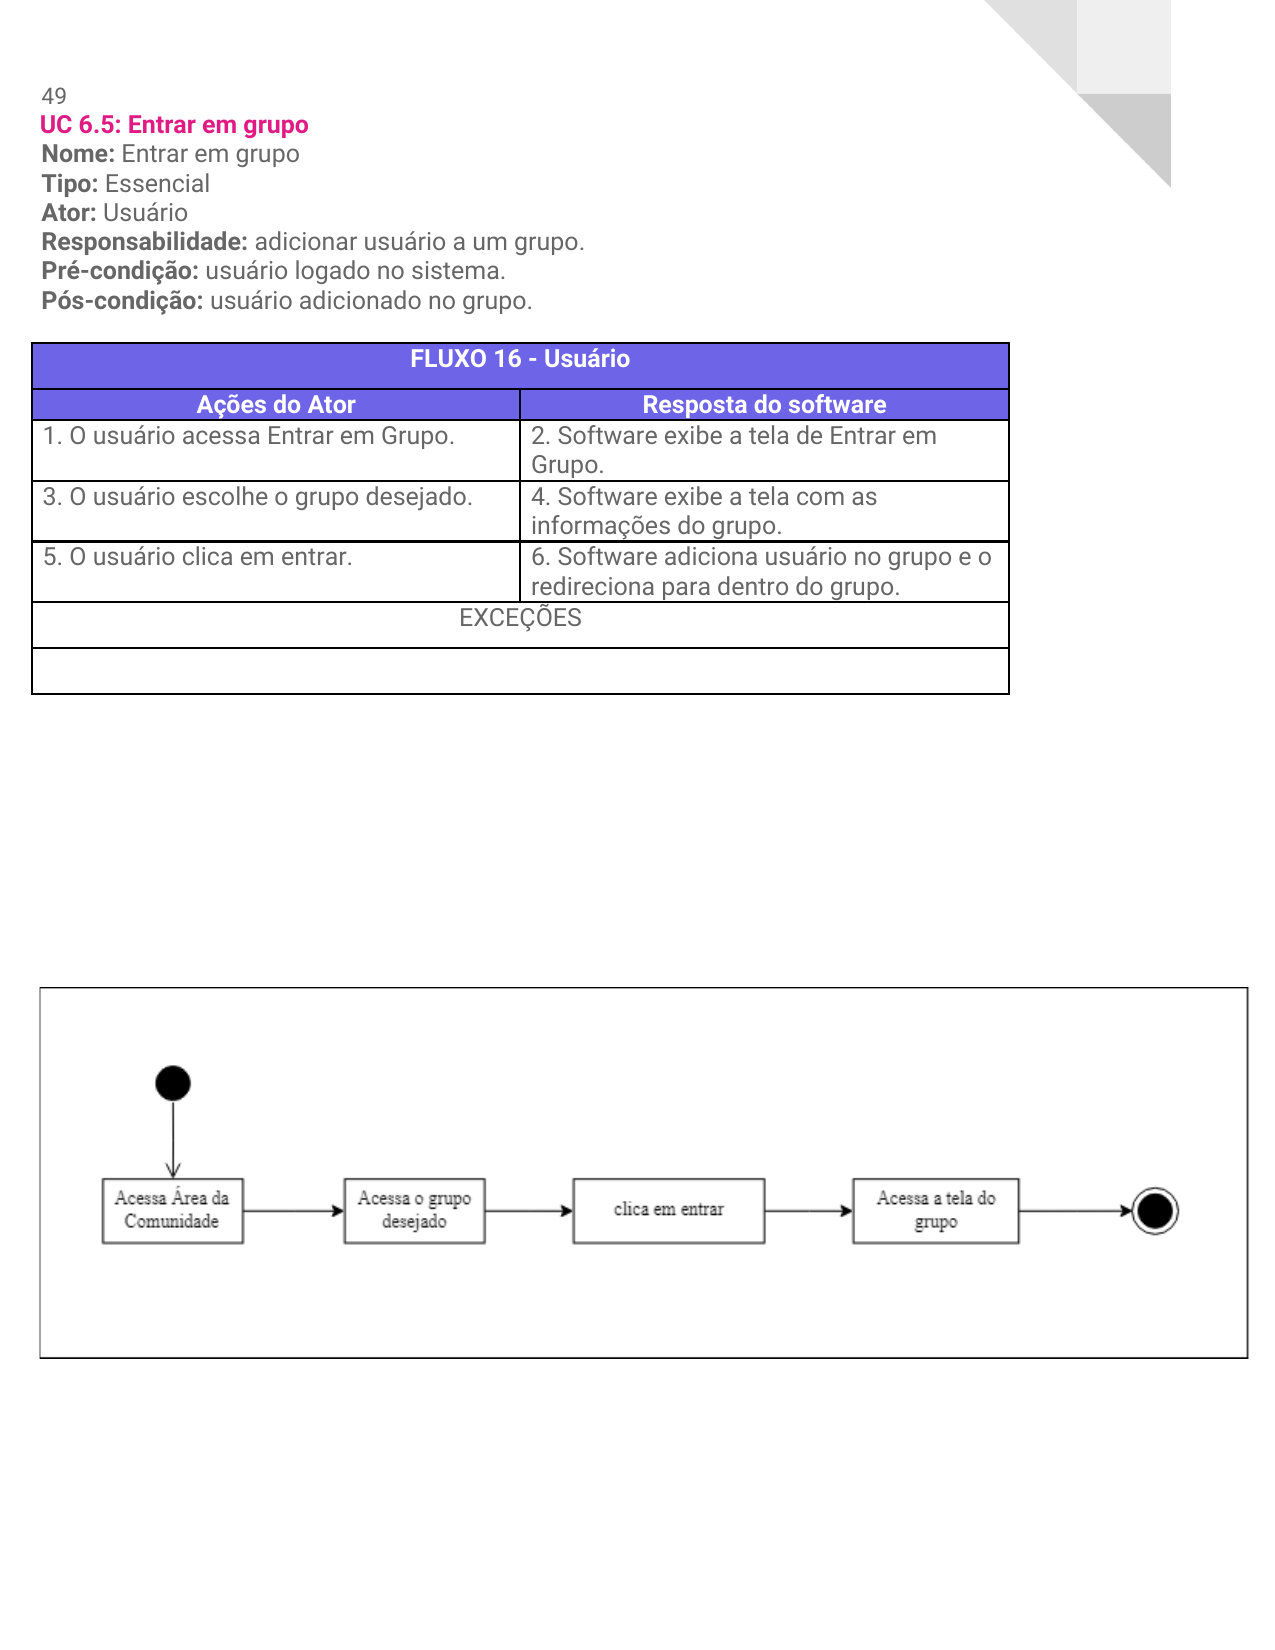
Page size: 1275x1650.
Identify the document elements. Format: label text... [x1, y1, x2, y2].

text Responsabilidade: adicionar usuário a um grupo. [41, 227, 1254, 257]
text Pré-condição: usuário logado no sistema. [41, 257, 1254, 286]
table_cell 1. O usuário acessa Entrar em Grupo. [33, 421, 519, 480]
table_cell 5. O usuário clica em entrar. [33, 543, 519, 601]
table_cell 3. O usuário escolhe o grupo desejado. [33, 482, 519, 540]
text Tipo: Essencial [41, 169, 1254, 198]
table_cell Resposta do software [521, 390, 1008, 419]
table_cell Ações do Ator [33, 390, 519, 419]
text Nome: Entrar em grupo [41, 139, 1254, 169]
table_cell 4. Software exibe a tela com as informações do grupo. [521, 482, 1008, 540]
table_cell 2. Software exibe a tela de Entrar em Grupo. [521, 421, 1008, 480]
picture [39, 987, 1250, 1359]
text Pós-condição: usuário adicionado no grupo. [41, 286, 1254, 315]
table_cell [33, 649, 1008, 693]
text Ator: Usuário [41, 198, 1254, 227]
table_cell 6. Software adiciona usuário no grupo e o redireciona para dentro do grupo. [521, 543, 1008, 601]
picture [983, 0, 1171, 110]
table_cell EXCEÇÕES [33, 603, 1008, 647]
text UC 6.5: Entrar em grupo [39, 110, 1254, 139]
table_header FLUXO 16 - Usuário [33, 344, 1008, 388]
